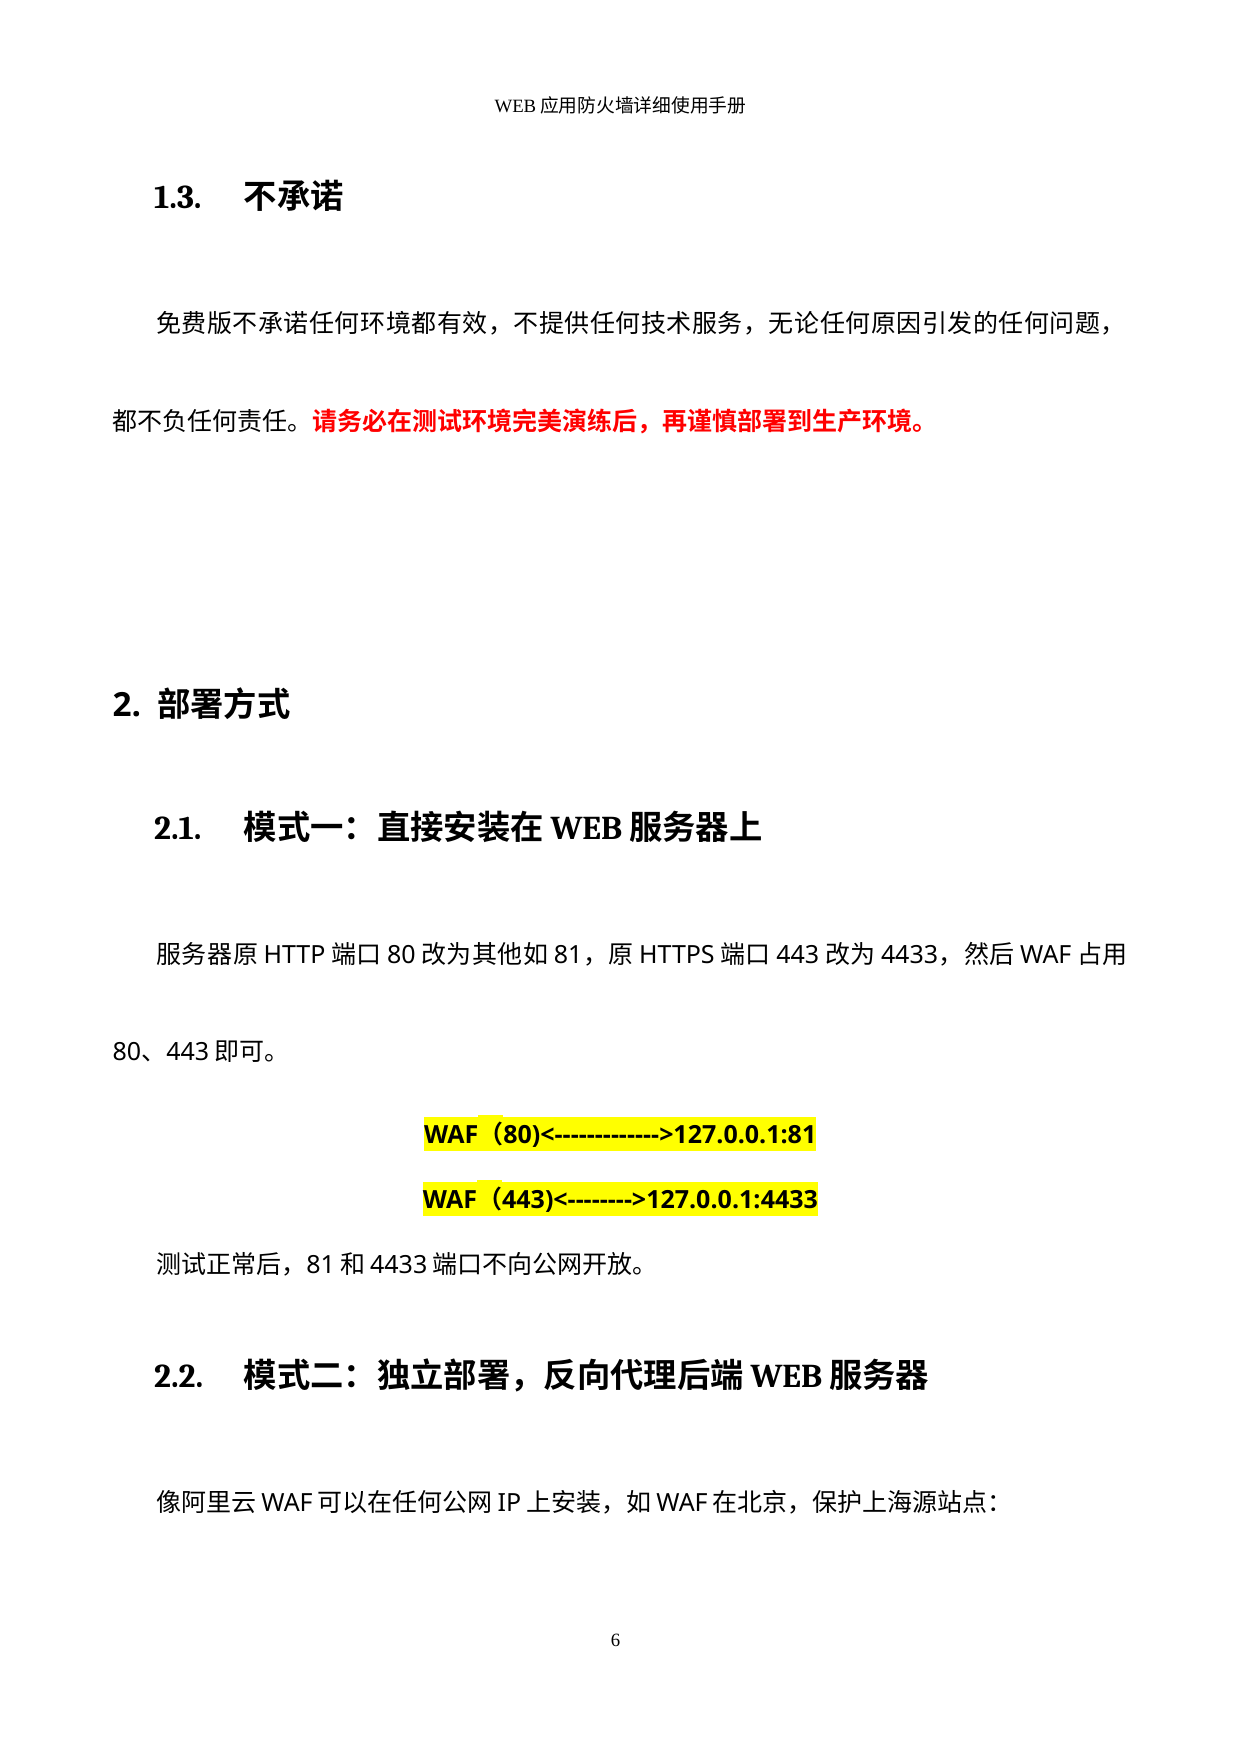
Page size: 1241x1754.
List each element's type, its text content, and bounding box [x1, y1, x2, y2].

text 免费版不承诺任何环境都有效，不提供任何技术服务，无论任何原因引发的任何问题，都不负任何责任。请务必在测试环境完美演练后，再谨慎部署到生产环境。 [112, 289, 1128, 452]
text 服务器原HTTP端口80改为其他如81，原HTTPS端口443改为4433，然后WAF占用80、443即可。 [112, 920, 1128, 1082]
subtitle 模式二：独立部署，反向代理后端WEB服务器 [154, 1341, 1128, 1406]
subtitle 部署方式 [112, 669, 1128, 734]
text 像阿里云WAF可以在任何公网IP上安装，如WAF在北京，保护上海源站点： [112, 1468, 1128, 1533]
subtitle 不承诺 [154, 162, 1128, 227]
text WAF（80)<------------->127.0.0.1:81 [112, 1101, 1128, 1166]
text WAF（443)<-------->127.0.0.1:4433 [112, 1166, 1128, 1231]
subtitle 模式一：直接安装在WEB服务器上 [154, 793, 1128, 858]
text 测试正常后，81和4433端口不向公网开放。 [112, 1231, 1128, 1296]
